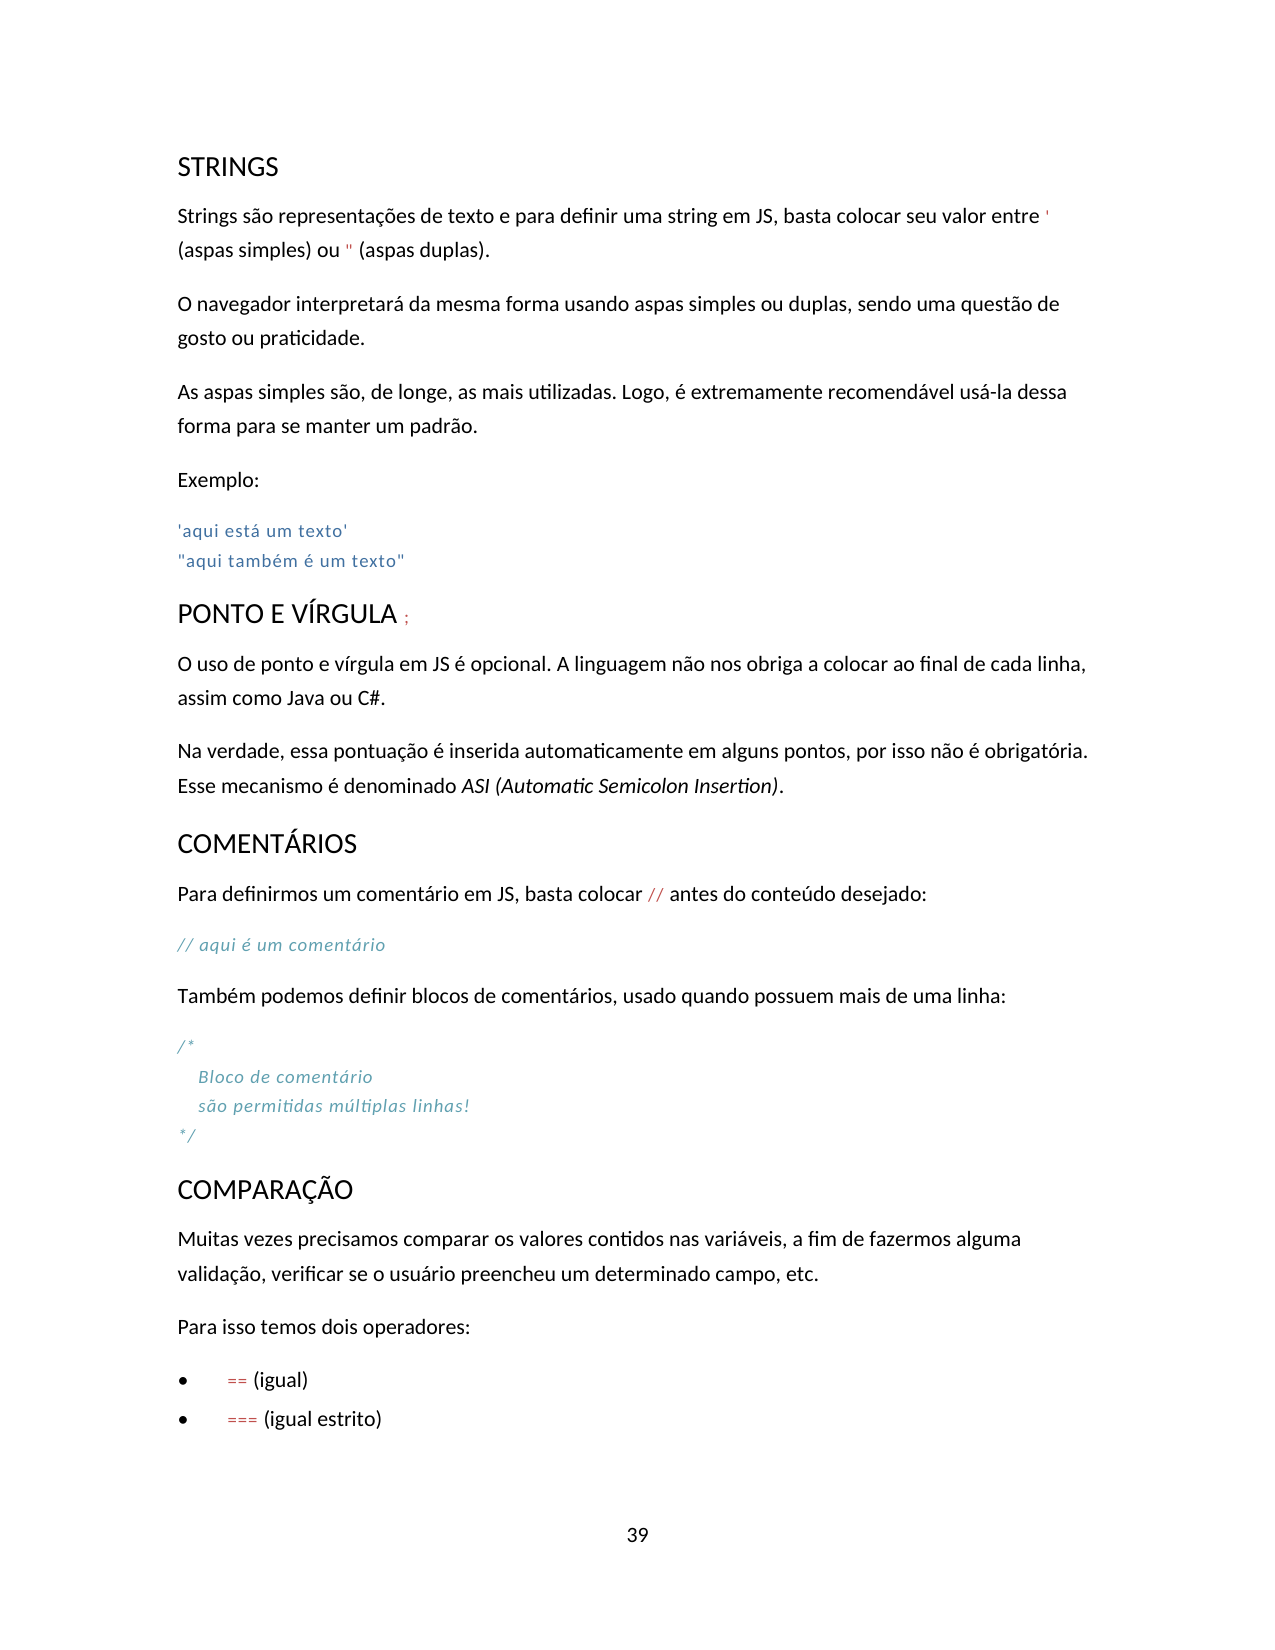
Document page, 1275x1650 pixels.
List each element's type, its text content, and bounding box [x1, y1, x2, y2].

text Muitas vezes precisamos comparar os valores contidos nas variáveis, a fim de fazermos alguma validação, verificar se o usuário preencheu um determinado campo, etc. [177, 1225, 1098, 1287]
subtitle Strings [177, 148, 1098, 183]
text 'aqui está um texto' "aqui também é um texto" [177, 519, 1098, 572]
subtitle Ponto e vírgula ; [177, 595, 1098, 631]
list === (igual estrito) [177, 1405, 1098, 1432]
subtitle Comentários [177, 826, 1098, 861]
text Para isso temos dois operadores: [177, 1313, 1098, 1340]
subtitle Comparação [177, 1171, 1098, 1207]
text Também podemos definir blocos de comentários, usado quando possuem mais de uma linha: [177, 982, 1098, 1008]
text As aspas simples são, de longe, as mais utilizadas. Logo, é extremamente recomendável usá-la dessa forma para se manter um padrão. [177, 378, 1098, 439]
text /* Bloco de comentário são permitidas múltiplas linhas! */ [177, 1035, 1098, 1147]
text Para definirmos um comentário em JS, basta colocar // antes do conteúdo desejado: [177, 880, 1098, 907]
text O uso de ponto e vírgula em JS é opcional. A linguagem não nos obriga a colocar ao final de cada linha, assim como Java ou C#. [177, 650, 1098, 711]
text Exemplo: [177, 466, 1098, 492]
text Strings são representações de texto e para definir uma string em JS, basta colocar seu valor entre ' (aspas simples) ou " (aspas duplas). [177, 202, 1098, 263]
text Na verdade, essa pontuação é inserida automaticamente em alguns pontos, por isso não é obrigatória. Esse mecanismo é denominado ASI (Automatic Semicolon Insertion). [177, 738, 1098, 799]
text // aqui é um comentário [177, 933, 1098, 956]
list == (igual) [177, 1367, 1098, 1393]
text O navegador interpretará da mesma forma usando aspas simples ou duplas, sendo uma questão de gosto ou praticidade. [177, 290, 1098, 351]
